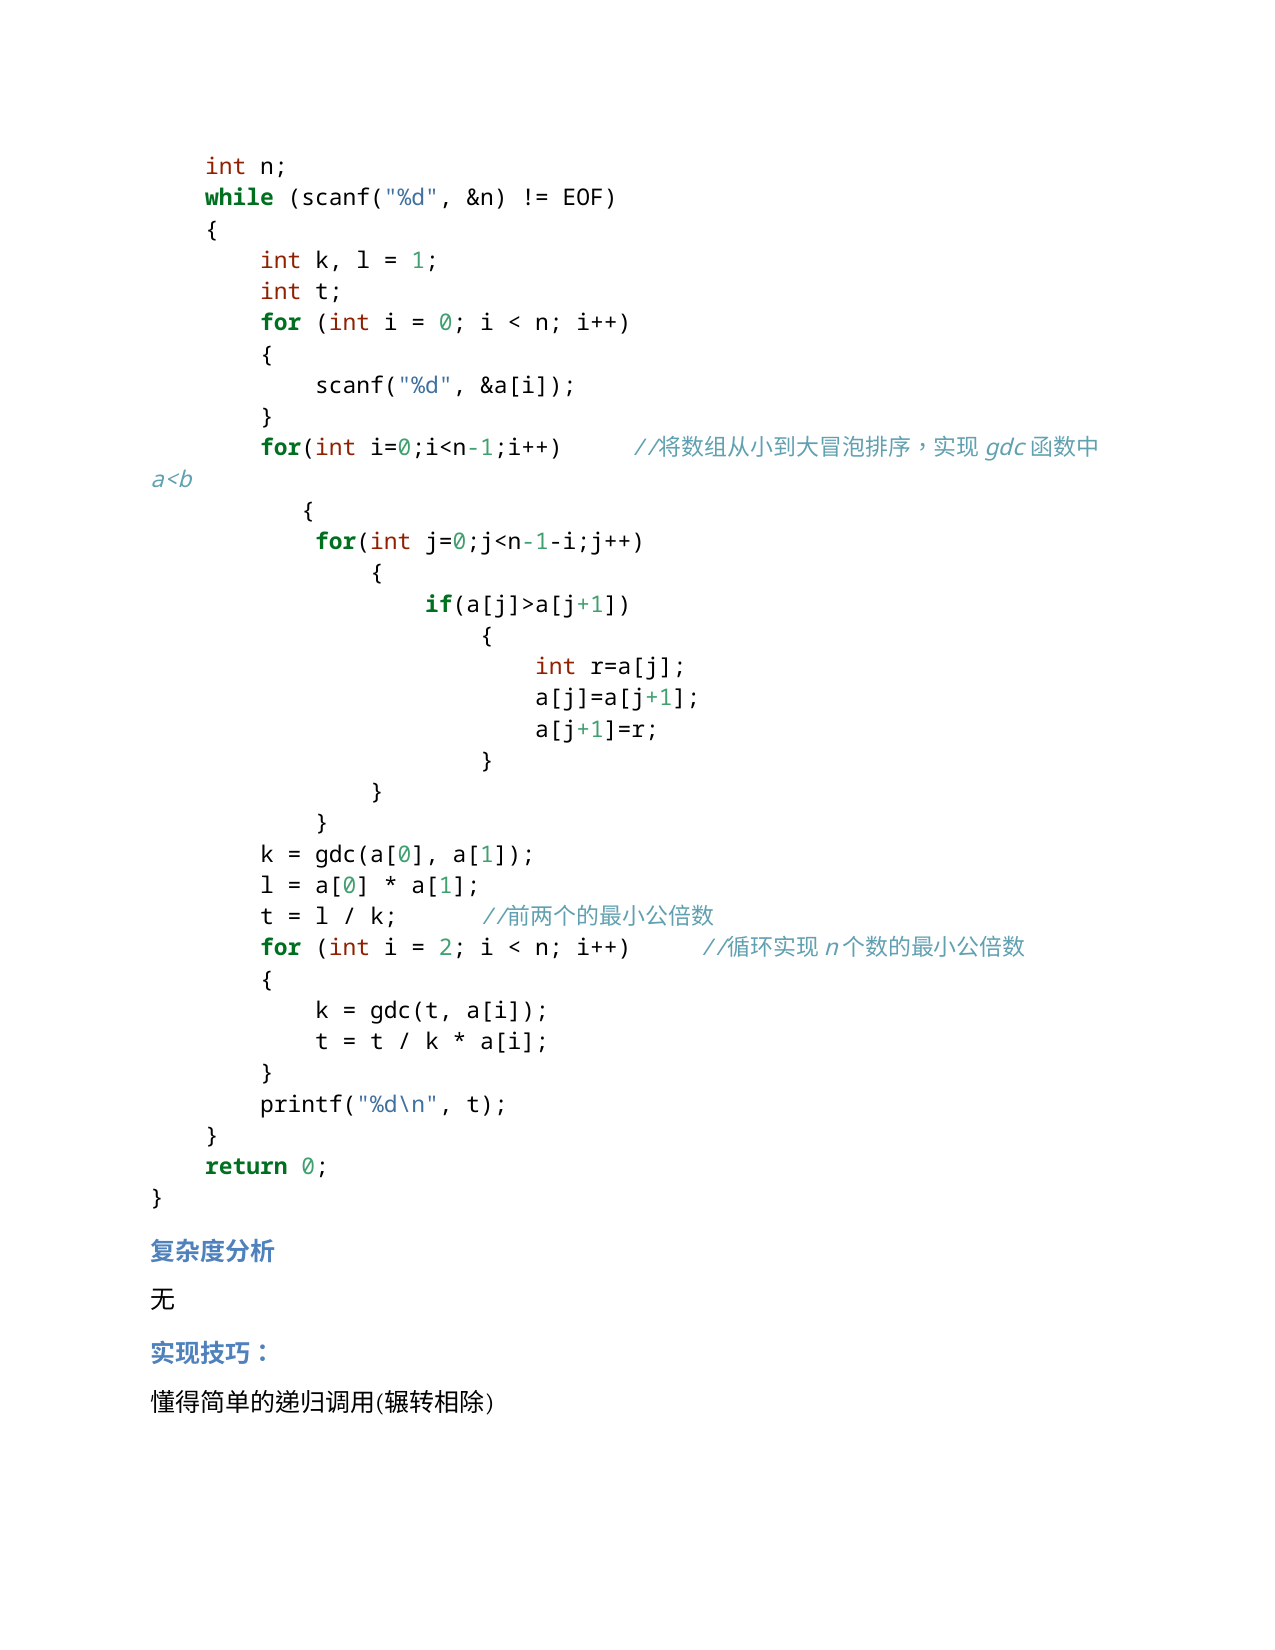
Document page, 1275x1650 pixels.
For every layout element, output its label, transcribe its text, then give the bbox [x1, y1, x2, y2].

subtitle 复杂度分析 [150, 1233, 1125, 1267]
subtitle 实现技巧： [150, 1336, 1125, 1370]
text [150, 150, 1125, 1212]
text 无 [150, 1286, 1125, 1315]
text 懂得简单的递归调用(辗转相除) [150, 1388, 1125, 1417]
